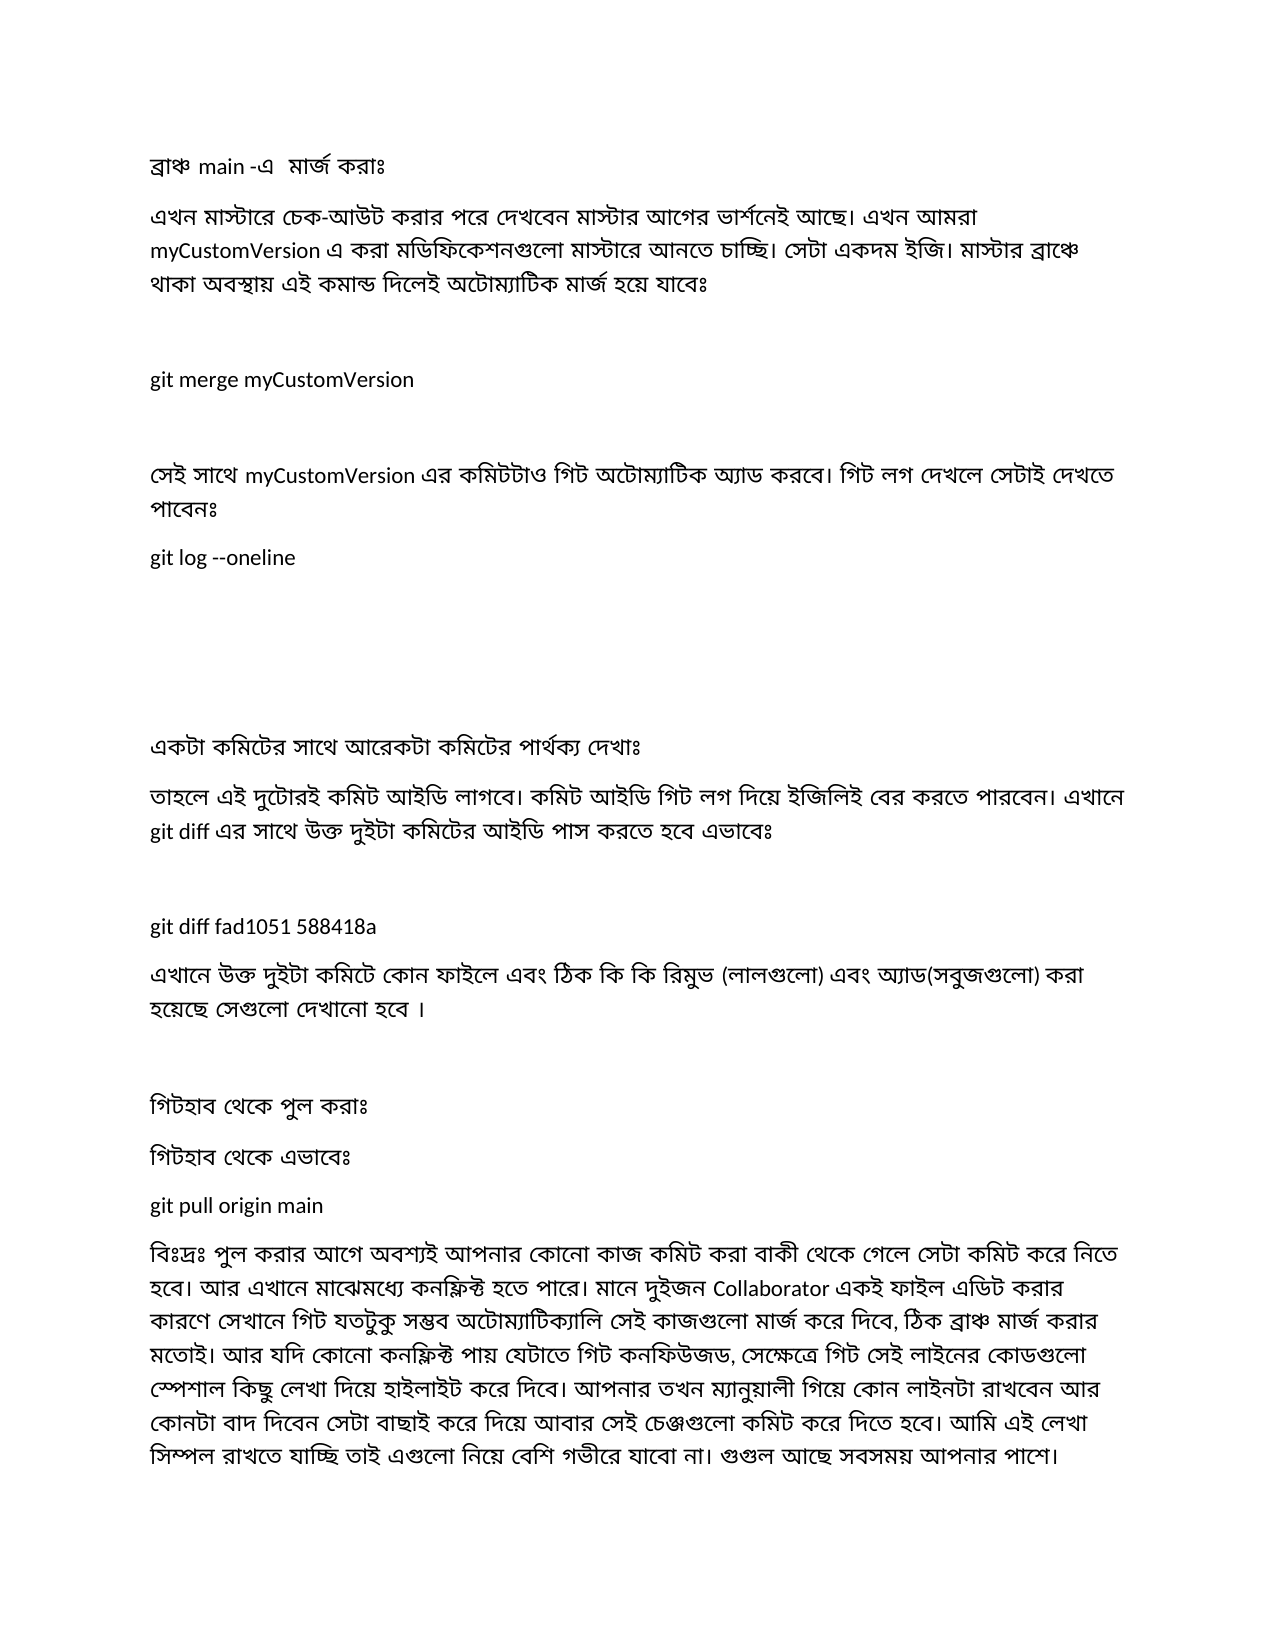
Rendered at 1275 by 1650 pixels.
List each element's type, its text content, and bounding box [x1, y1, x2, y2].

text git pull origin main [150, 1191, 1125, 1219]
text ব্রাঞ্চ main -এ মার্জ করাঃ [150, 150, 1125, 181]
text git diff fad1051 588418a [150, 912, 1125, 940]
text একটা কমিটের সাথে আরেকটা কমিটের পার্থক্য দেখাঃ [150, 731, 1125, 762]
text এখন মাস্টারে চেক-আউট করার পরে দেখবেন মাস্টার আগের ভার্শনেই আছে। এখন আমরা myCustomVersion এ করা মডিফিকেশনগুলো মাস্টারে আনতে চাচ্ছি। সেটা একদম ইজি। মাস্টার ব্রাঞ্চে থাকা অবস্থায় এই কমান্ড দিলেই অটোম্যাটিক মার্জ হয়ে যাবেঃ [150, 200, 1125, 299]
text সেই সাথে myCustomVersion এর কমিটটাও গিট অটোম্যাটিক অ্যাড করবে। গিট লগ দেখলে সেটাই দেখতে পাবেনঃ [150, 459, 1125, 524]
text git merge myCustomVersion [150, 365, 1125, 393]
text এখানে উক্ত দুইটা কমিটে কোন ফাইলে এবং ঠিক কি কি রিমুভ (লালগুলো) এবং অ্যাড(সবুজগুলো) করা হয়েছে সেগুলো দেখানো হবে । [150, 959, 1125, 1024]
text গিটহাব থেকে এভাবেঃ [150, 1140, 1125, 1172]
text git log --oneline [150, 543, 1125, 571]
text গিটহাব থেকে পুল করাঃ [150, 1090, 1125, 1121]
text তাহলে এই দুটোরই কমিট আইডি লাগবে। কমিট আইডি গিট লগ দিয়ে ইজিলিই বের করতে পারবেন। এখানে git diff এর সাথে উক্ত দুইটা কমিটের আইডি পাস করতে হবে এভাবেঃ [150, 781, 1125, 846]
text বিঃদ্রঃ পুল করার আগে অবশ্যই আপনার কোনো কাজ কমিট করা বাকী থেকে গেলে সেটা কমিট করে নিতে হবে। আর এখানে মাঝেমধ্যে কনফ্লিক্ট হতে পারে। মানে দুইজন Collaborator একই ফাইল এডিট করার কারণে সেখানে গিট যতটুকু সম্ভব অটোম্যাটিক্যালি সেই কাজগুলো মার্জ করে দিবে, ঠিক ব্রাঞ্চ মার্জ করার মতোই। আর যদি কোনো কনফ্লিক্ট পায় যেটাতে গিট কনফিউজড, সেক্ষেত্রে গিট সেই লাইনের কোডগুলো স্পেশাল কিছু লেখা দিয়ে হাইলাইট করে দিবে। আপনার তখন ম্যানুয়ালী গিয়ে কোন লাইনটা রাখবেন আর কোনটা বাদ দিবেন সেটা বাছাই করে দিয়ে আবার সেই চেঞ্জগুলো কমিট করে দিতে হবে। আমি এই লেখা সিম্পল রাখতে যাচ্ছি তাই এগুলো নিয়ে বেশি গভীরে যাবো না। গুগুল আছে সবসময় আপনার পাশে। [150, 1238, 1125, 1471]
